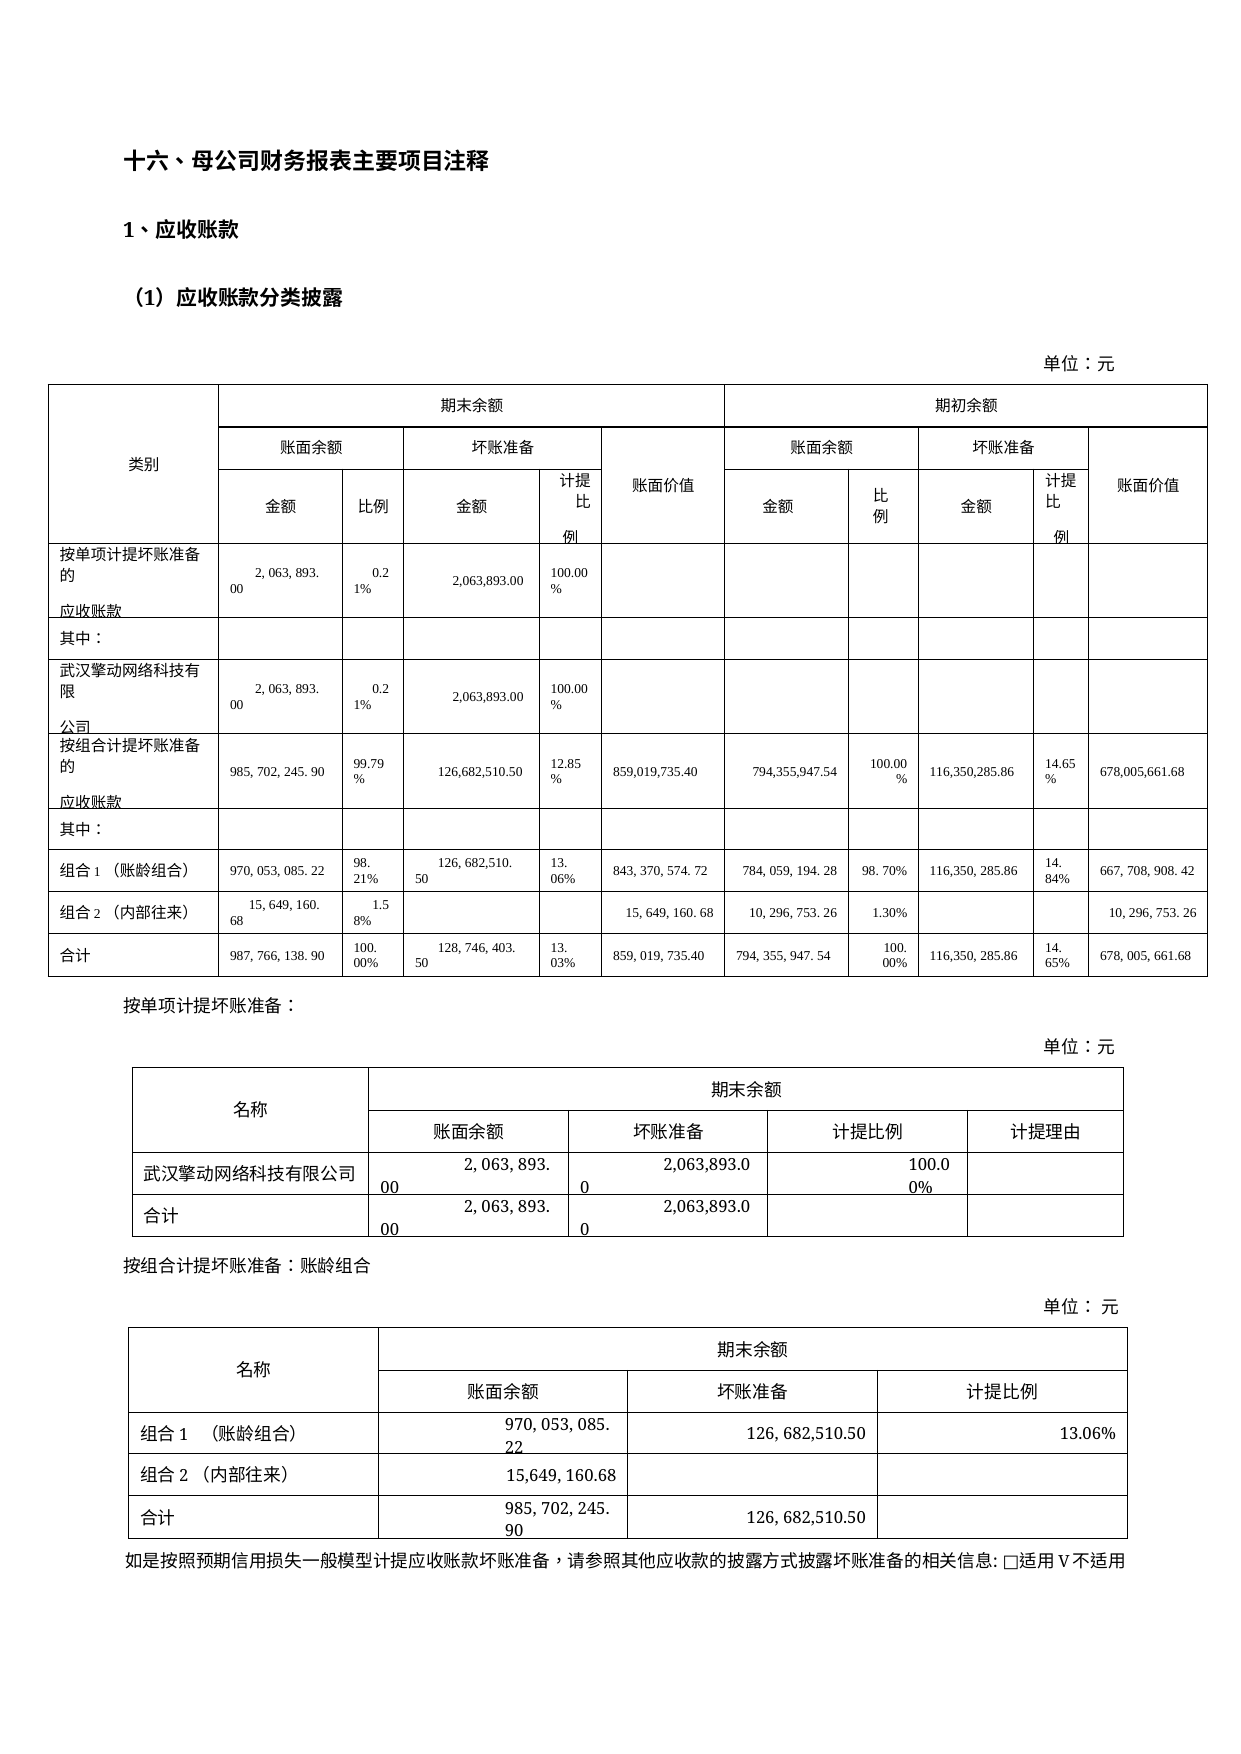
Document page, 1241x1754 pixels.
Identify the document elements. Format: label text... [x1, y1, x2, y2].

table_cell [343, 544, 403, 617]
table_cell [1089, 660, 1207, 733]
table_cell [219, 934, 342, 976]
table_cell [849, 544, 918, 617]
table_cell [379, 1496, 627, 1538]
subtitle 1、应收账款 [48, 215, 1208, 244]
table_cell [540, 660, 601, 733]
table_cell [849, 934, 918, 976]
text 按组合计提坏账准备：账龄组合 [48, 1254, 1208, 1278]
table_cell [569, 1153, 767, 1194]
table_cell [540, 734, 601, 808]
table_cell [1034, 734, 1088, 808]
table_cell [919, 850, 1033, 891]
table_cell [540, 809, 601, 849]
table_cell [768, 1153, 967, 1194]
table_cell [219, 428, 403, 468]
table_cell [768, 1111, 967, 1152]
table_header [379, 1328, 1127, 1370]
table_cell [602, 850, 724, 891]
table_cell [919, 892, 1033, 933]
subtitle （1）应收账款分类披露 [48, 283, 1208, 312]
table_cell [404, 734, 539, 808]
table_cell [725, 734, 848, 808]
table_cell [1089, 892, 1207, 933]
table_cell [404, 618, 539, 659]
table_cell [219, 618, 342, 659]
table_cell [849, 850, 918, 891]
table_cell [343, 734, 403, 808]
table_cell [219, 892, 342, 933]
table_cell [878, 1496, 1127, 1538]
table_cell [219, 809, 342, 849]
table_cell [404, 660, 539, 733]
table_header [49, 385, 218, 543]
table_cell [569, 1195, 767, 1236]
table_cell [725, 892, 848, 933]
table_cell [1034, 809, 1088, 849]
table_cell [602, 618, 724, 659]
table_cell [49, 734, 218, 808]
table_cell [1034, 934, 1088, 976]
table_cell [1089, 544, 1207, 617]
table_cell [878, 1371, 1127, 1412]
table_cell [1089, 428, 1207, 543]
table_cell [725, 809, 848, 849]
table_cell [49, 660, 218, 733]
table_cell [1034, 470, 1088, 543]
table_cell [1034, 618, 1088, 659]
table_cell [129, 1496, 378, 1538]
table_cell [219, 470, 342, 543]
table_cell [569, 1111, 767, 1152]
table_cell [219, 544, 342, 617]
subtitle 十六、母公司财务报表主要项目注释 [48, 144, 1208, 176]
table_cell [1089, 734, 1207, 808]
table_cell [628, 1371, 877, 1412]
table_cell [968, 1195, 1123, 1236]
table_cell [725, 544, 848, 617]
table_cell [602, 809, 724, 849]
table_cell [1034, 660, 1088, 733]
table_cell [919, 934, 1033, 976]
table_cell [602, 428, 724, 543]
text 如是按照预期信用损失一般模型计提应收账款坏账准备，请参照其他应收款的披露方式披露坏账准备的相关信息: □适用V不适用 [123, 1539, 1208, 1574]
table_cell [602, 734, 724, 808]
text 按单项计提坏账准备： [48, 994, 1208, 1018]
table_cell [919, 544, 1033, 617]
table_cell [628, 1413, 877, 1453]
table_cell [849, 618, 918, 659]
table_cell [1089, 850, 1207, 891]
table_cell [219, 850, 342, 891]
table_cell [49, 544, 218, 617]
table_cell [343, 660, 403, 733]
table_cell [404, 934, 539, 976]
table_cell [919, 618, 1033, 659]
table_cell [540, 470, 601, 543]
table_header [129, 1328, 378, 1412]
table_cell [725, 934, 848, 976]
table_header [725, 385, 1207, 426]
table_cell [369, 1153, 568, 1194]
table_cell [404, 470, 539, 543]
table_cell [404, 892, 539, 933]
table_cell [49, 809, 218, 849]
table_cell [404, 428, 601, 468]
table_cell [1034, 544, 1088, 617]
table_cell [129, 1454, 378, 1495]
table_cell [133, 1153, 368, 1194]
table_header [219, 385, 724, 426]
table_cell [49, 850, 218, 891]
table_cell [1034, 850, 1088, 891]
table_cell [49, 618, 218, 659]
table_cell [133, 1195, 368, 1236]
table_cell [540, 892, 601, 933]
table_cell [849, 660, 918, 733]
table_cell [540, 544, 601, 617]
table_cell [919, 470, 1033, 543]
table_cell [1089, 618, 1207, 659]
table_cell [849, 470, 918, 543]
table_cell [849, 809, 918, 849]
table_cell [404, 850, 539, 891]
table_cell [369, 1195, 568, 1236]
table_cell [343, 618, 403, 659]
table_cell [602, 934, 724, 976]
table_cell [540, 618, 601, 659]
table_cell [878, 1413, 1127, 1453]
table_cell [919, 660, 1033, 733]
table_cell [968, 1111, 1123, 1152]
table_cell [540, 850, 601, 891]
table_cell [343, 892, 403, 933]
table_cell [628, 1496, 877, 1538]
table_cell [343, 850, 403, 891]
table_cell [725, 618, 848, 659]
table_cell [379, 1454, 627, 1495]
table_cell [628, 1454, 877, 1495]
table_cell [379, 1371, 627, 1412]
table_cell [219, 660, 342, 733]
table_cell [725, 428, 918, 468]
text 单位：元 [1044, 351, 1208, 376]
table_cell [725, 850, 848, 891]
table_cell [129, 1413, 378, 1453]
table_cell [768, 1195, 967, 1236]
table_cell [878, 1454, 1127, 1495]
text 单位： 元 [1044, 1295, 1208, 1319]
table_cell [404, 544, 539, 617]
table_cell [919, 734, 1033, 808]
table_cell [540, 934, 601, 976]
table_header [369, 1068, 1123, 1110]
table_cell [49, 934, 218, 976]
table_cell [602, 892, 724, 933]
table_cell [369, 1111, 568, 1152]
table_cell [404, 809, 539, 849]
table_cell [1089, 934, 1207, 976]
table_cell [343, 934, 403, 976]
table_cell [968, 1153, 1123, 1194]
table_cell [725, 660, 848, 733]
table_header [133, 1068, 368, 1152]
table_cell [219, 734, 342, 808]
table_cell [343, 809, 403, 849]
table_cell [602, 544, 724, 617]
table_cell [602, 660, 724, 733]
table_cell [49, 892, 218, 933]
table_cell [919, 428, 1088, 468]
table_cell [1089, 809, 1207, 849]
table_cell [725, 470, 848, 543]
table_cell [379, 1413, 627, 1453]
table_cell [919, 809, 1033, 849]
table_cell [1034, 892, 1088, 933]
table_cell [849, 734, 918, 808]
text 单位：元 [1044, 1035, 1208, 1059]
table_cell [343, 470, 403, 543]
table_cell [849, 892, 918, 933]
